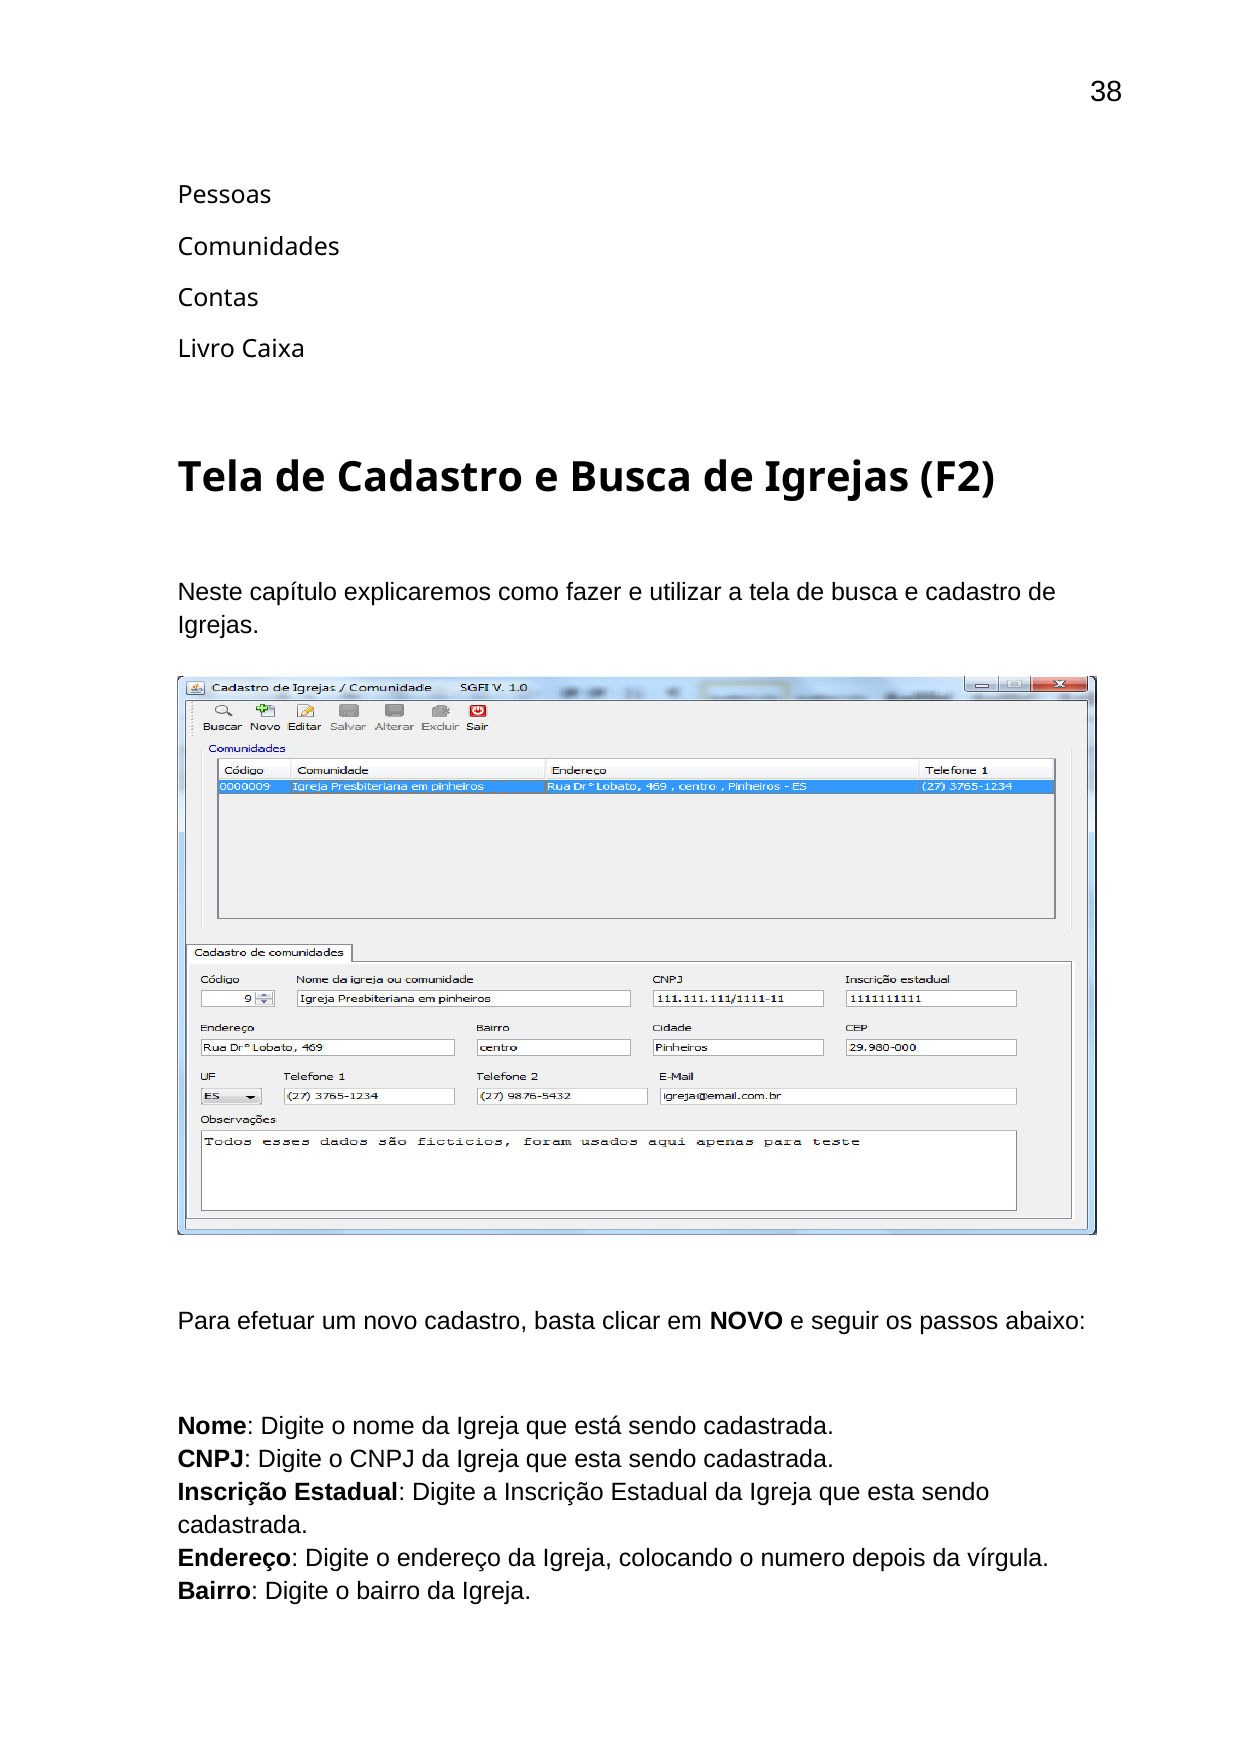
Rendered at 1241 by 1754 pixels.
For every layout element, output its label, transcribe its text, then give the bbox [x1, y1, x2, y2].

picture [177, 676, 1097, 1235]
text Inscrição Estadual: Digite a Inscrição Estadual da Igreja que esta sendo cadastrada. [177, 1477, 1122, 1538]
text Neste capítulo explicaremos como fazer e utilizar a tela de busca e cadastro de Igrejas. [177, 577, 1122, 639]
text Contas [177, 279, 1122, 313]
text CNPJ: Digite o CNPJ da Igreja que esta sendo cadastrada. [177, 1444, 1122, 1472]
text Nome: Digite o nome da Igreja que está sendo cadastrada. [177, 1411, 1122, 1439]
text Comunidades [177, 228, 1122, 262]
text Para efetuar um novo cadastro, basta clicar em NOVO e seguir os passos abaixo: [177, 1306, 1122, 1335]
text Tela de Cadastro e Busca de Igrejas (F2) [177, 447, 1122, 503]
text Bairro: Digite o bairro da Igreja. [177, 1576, 1122, 1604]
text Endereço: Digite o endereço da Igreja, colocando o numero depois da vírgula. [177, 1543, 1122, 1571]
text Pessoas [177, 177, 1122, 211]
text Livro Caixa [177, 330, 1122, 364]
